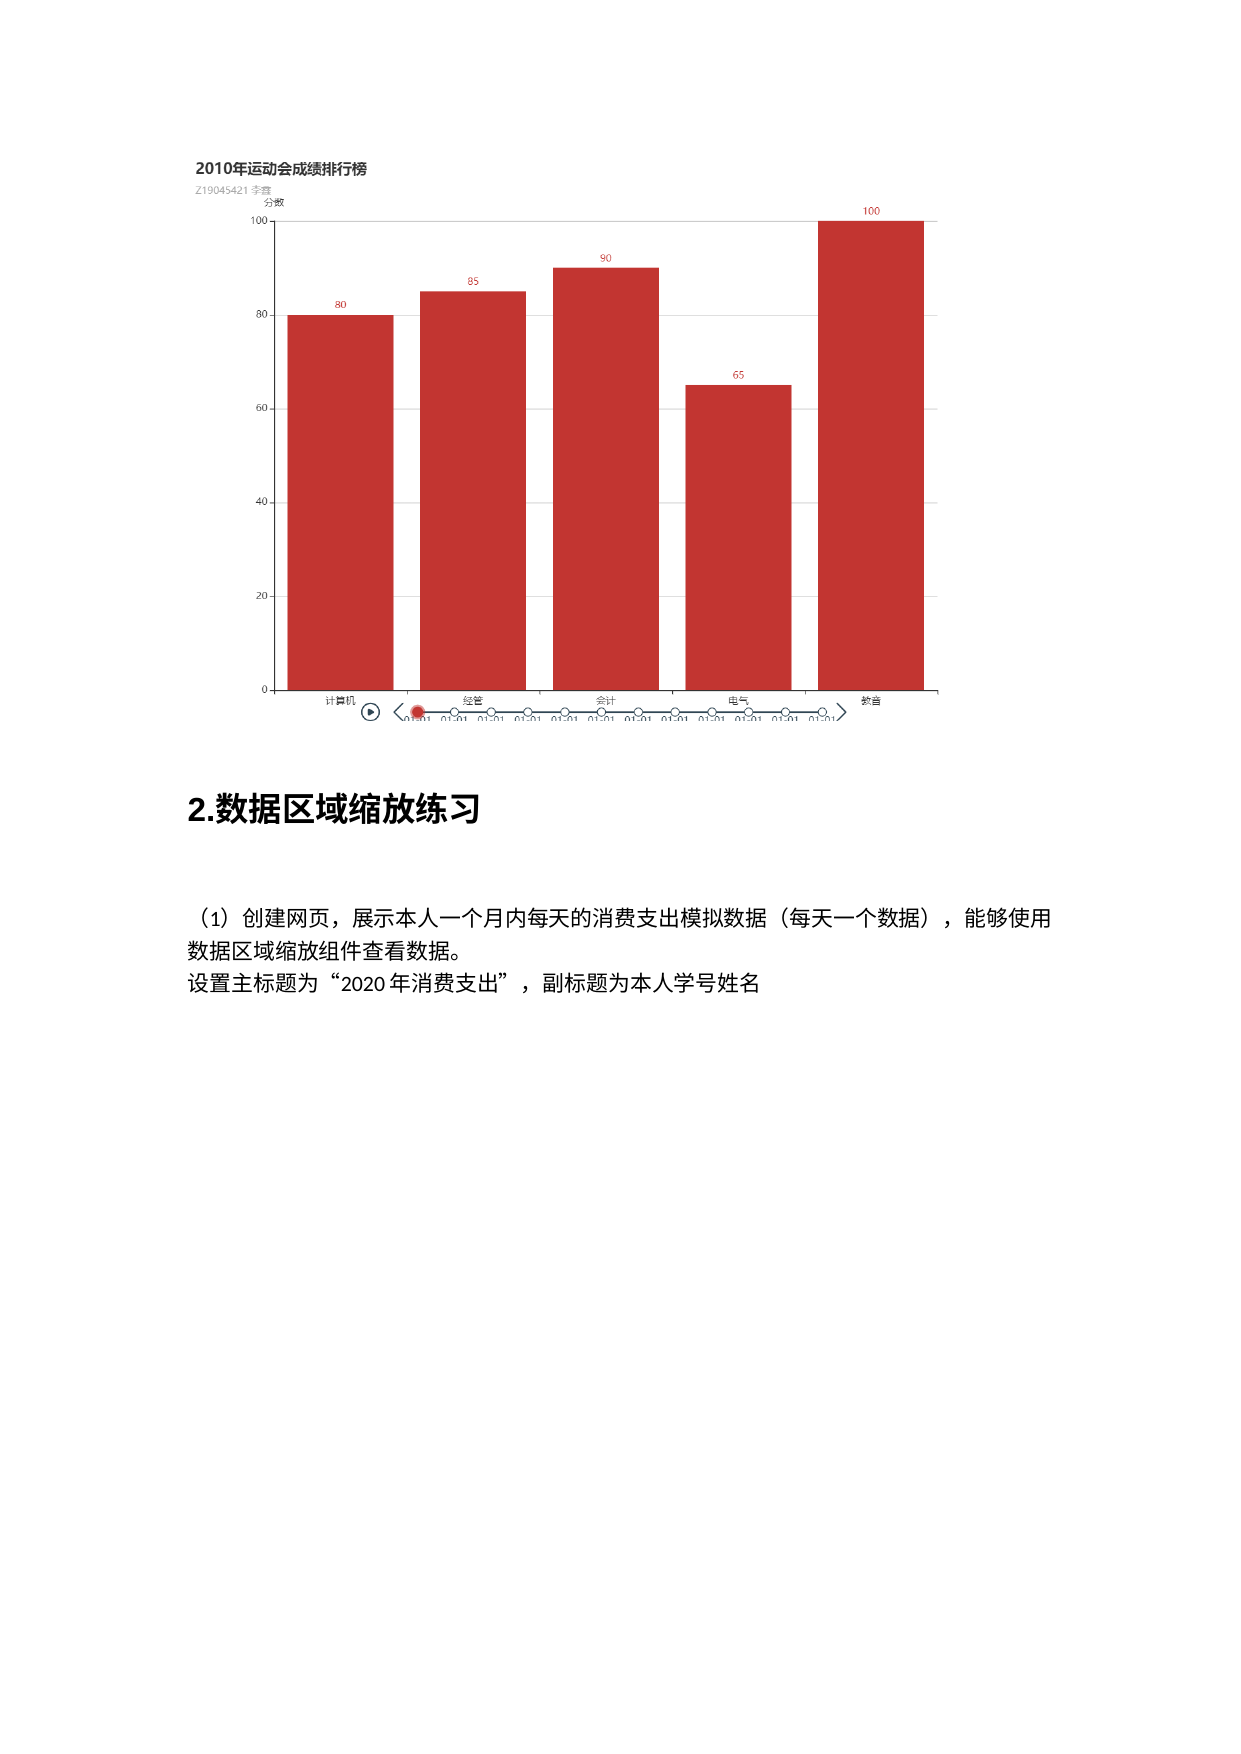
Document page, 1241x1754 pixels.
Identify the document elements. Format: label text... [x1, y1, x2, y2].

picture [187, 162, 1052, 721]
subtitle 2.数据区域缩放练习 [187, 774, 1053, 839]
text 设置主标题为“2020年消费支出”，副标题为本人学号姓名 [187, 966, 1053, 998]
text （1）创建网页，展示本人一个月内每天的消费支出模拟数据（每天一个数据），能够使用数据区域缩放组件查看数据。 [187, 901, 1053, 966]
